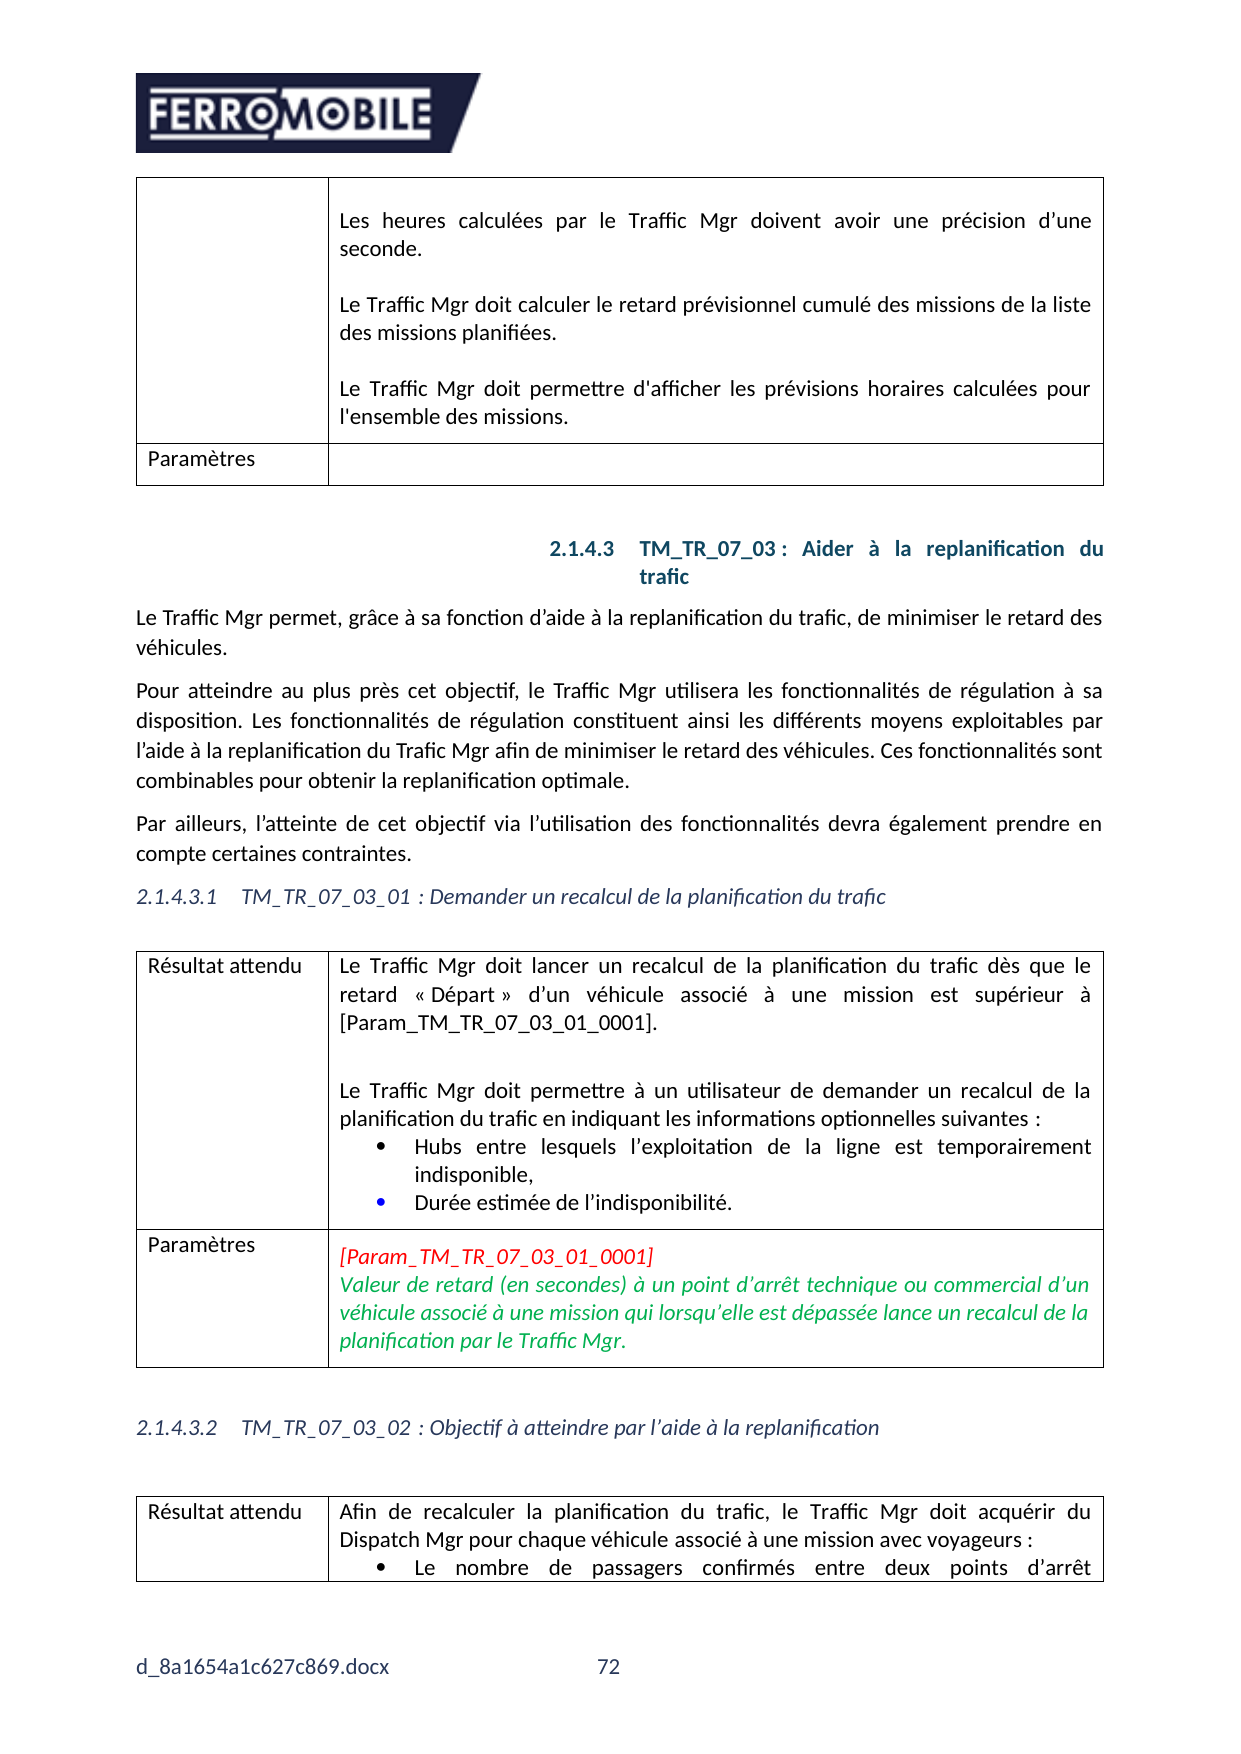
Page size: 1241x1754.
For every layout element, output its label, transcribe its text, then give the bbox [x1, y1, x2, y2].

table_header mission missions mission missions mission mission mission mission [329, 1497, 1103, 1581]
table_cell [329, 444, 1103, 484]
table_header [137, 952, 328, 1229]
table_header [137, 1497, 328, 1581]
table_header [137, 178, 328, 443]
table_cell Paramètres [137, 444, 328, 484]
table_cell mission [329, 1230, 1103, 1367]
table_cell Paramètres [137, 1230, 328, 1367]
table_header mission [329, 952, 1103, 1229]
subtitle TM_TR_07_03 : Aider à la replanification du trafic [549, 534, 1104, 590]
picture [135, 73, 483, 153]
